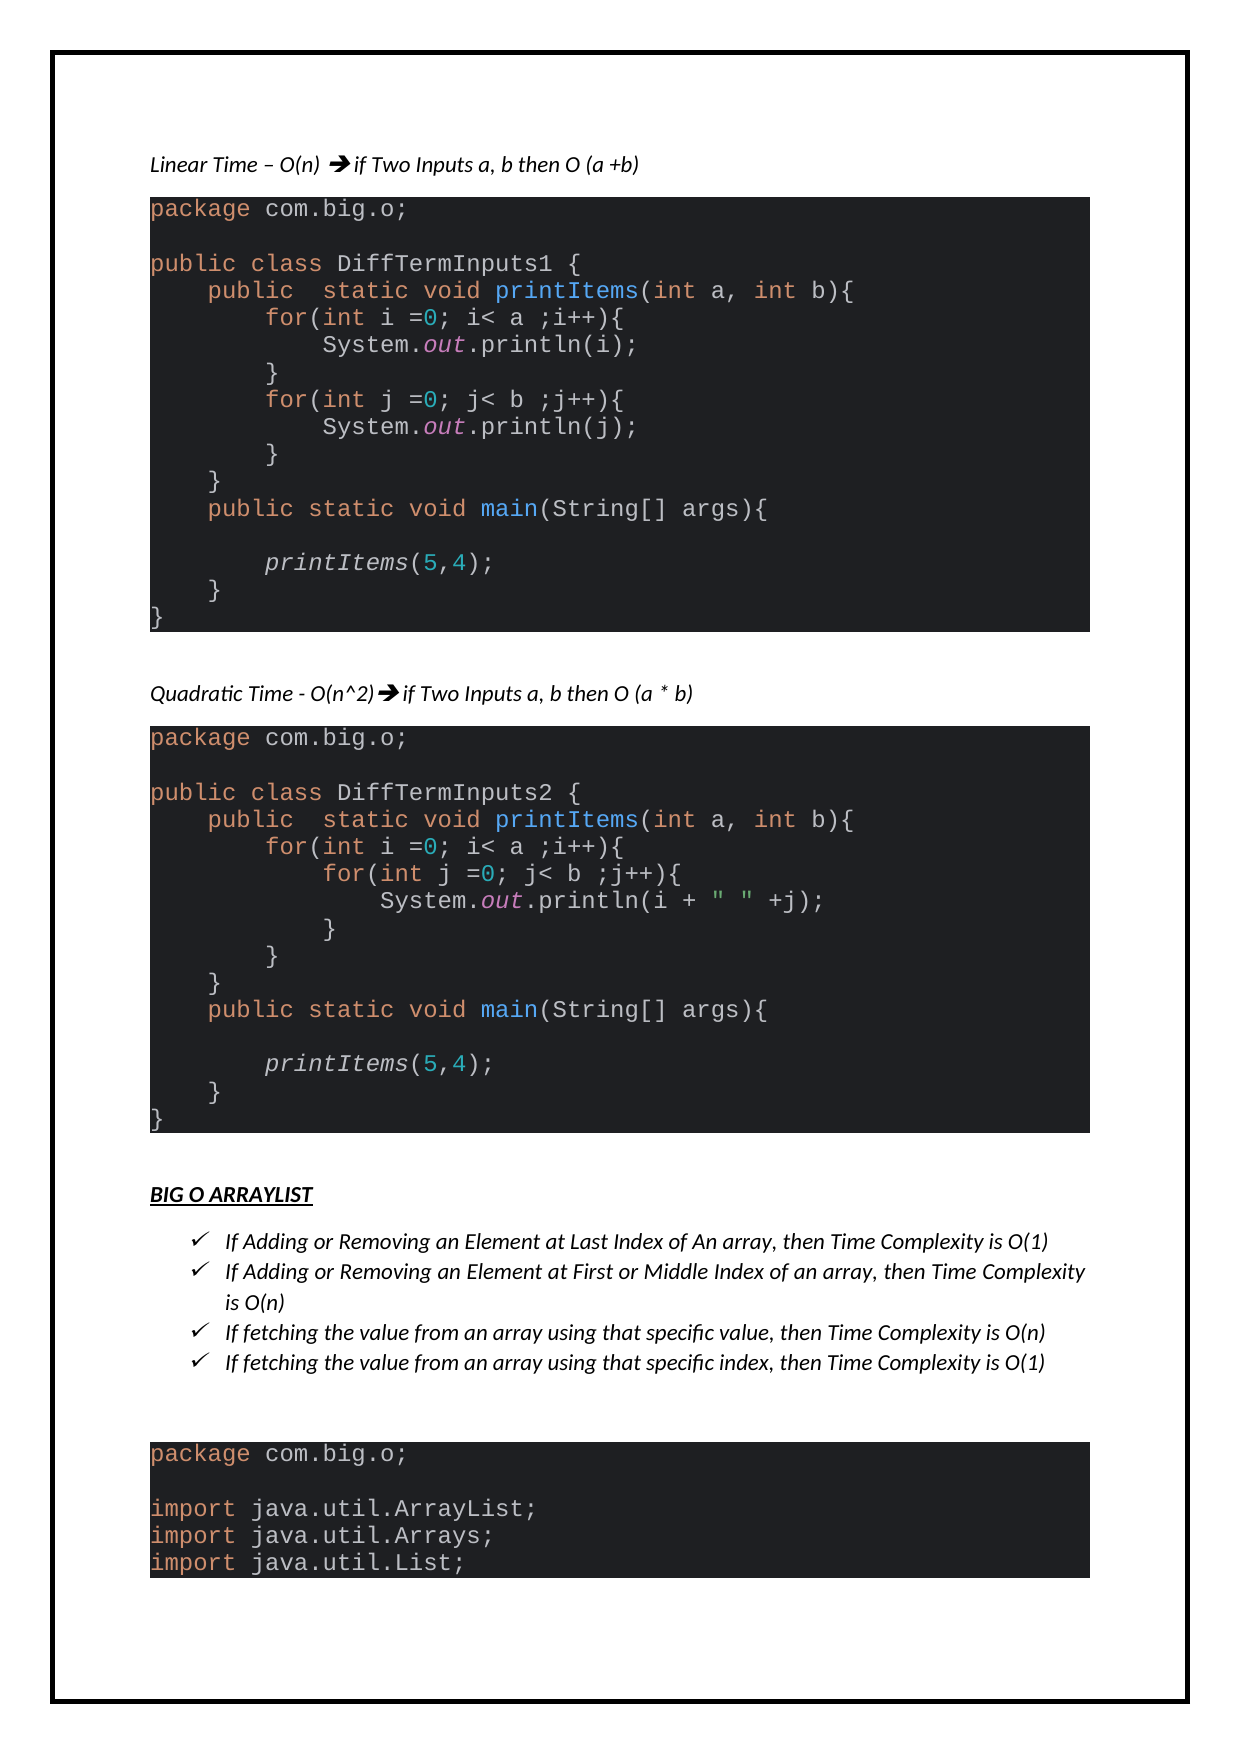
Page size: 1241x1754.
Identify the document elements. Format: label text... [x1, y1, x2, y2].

text Quadratic Time - O(n^2) if Two Inputs a, b then O (a * b) [150, 679, 1090, 707]
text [150, 1442, 1090, 1578]
text BIG O ARRAYLIST [150, 1180, 1090, 1208]
list If fetching the value from an array using that specific index, then Time Complexity is O(1) [187, 1348, 1090, 1376]
list If fetching the value from an array using that specific value, then Time Complexity is O(n) [187, 1318, 1090, 1346]
text Linear Time – O(n) if Two Inputs a, b then O (a +b) [150, 150, 1090, 178]
text package com.big.o; public class DiffTermInputs2 { public static void printItems(int a, int b){ for(int i =0; i< a ;i++){ for(int j =0; j< b ;j++){ System.out.println(i + " " +j); } } } public static void main(String[] args){ printItems(5,4); } } [150, 726, 1090, 1133]
text package com.big.o; public class DiffTermInputs1 { public static void printItems(int a, int b){ for(int i =0; i< a ;i++){ System.out.println(i); } for(int j =0; j< b ;j++){ System.out.println(j); } } public static void main(String[] args){ printItems(5,4); } } [150, 197, 1090, 632]
list If Adding or Removing an Element at Last Index of An array, then Time Complexity is O(1) [187, 1227, 1090, 1255]
list If Adding or Removing an Element at First or Middle Index of an array, then Time Complexity is O(n) [187, 1257, 1090, 1316]
